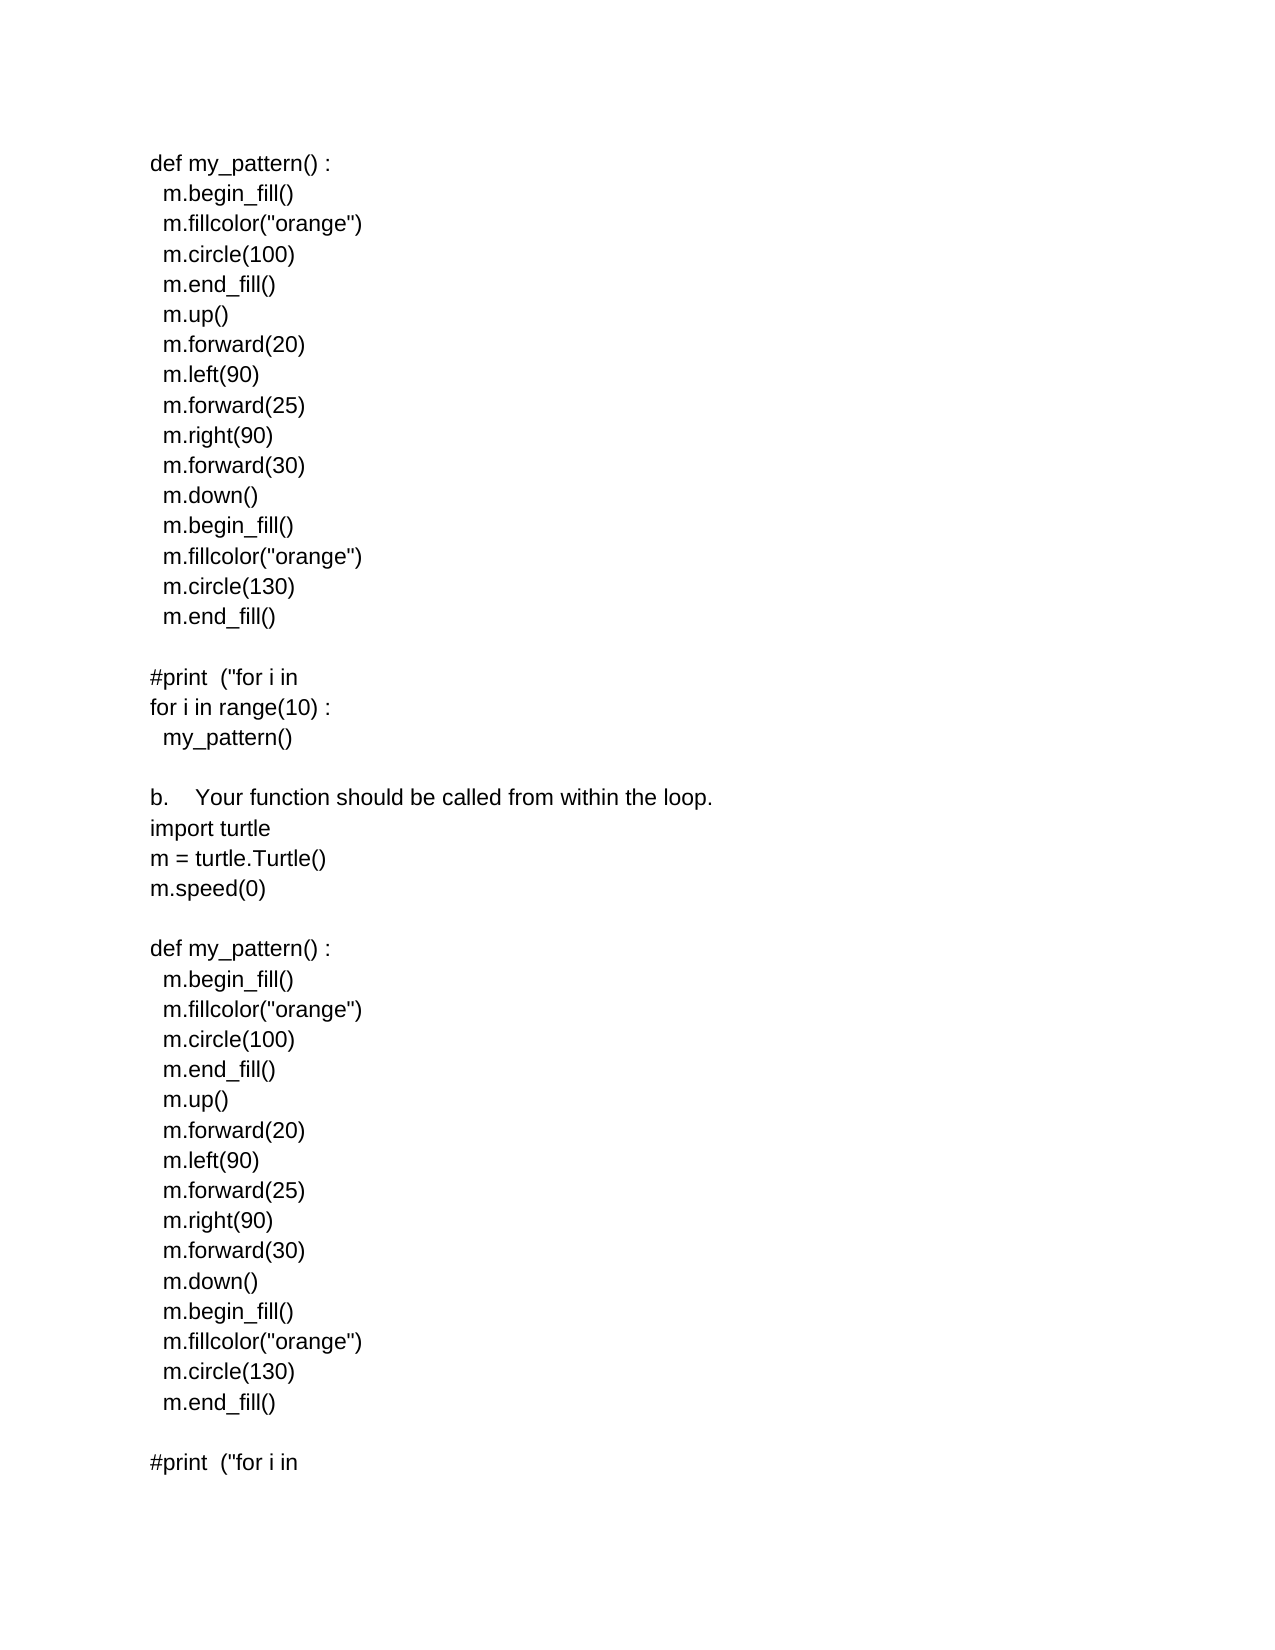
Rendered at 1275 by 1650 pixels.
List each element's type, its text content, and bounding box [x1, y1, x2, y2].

text m.begin_fill() [150, 1298, 1125, 1324]
text m.fillcolor("orange") [150, 996, 1125, 1022]
text m.circle(100) [150, 1026, 1125, 1052]
text m.circle(100) [150, 241, 1125, 267]
text m.circle(130) [150, 1358, 1125, 1385]
text m.begin_fill() [150, 966, 1125, 992]
text m.forward(25) [150, 392, 1125, 418]
text m.end_fill() [150, 1388, 1125, 1415]
text m.up() [150, 301, 1125, 327]
text m.forward(30) [150, 452, 1125, 478]
text m.circle(130) [150, 573, 1125, 599]
text m.fillcolor("orange") [150, 210, 1125, 237]
text m.end_fill() [150, 603, 1125, 629]
text import turtle [150, 814, 1125, 841]
text m.fillcolor("orange") [150, 543, 1125, 569]
text m.begin_fill() [150, 180, 1125, 207]
text m.end_fill() [150, 271, 1125, 297]
text m.end_fill() [150, 1056, 1125, 1083]
text my_pattern() [150, 724, 1125, 750]
text m.speed(0) [150, 875, 1125, 901]
text m.down() [150, 482, 1125, 509]
text m.forward(20) [150, 331, 1125, 358]
text for i in range(10) : [150, 694, 1125, 720]
text m = turtle.Turtle() [150, 845, 1125, 871]
text m.forward(25) [150, 1177, 1125, 1203]
text m.forward(20) [150, 1117, 1125, 1143]
text b. Your function should be called from within the loop. [150, 784, 1125, 811]
text m.up() [150, 1086, 1125, 1113]
text def my_pattern() : [150, 935, 1125, 962]
text m.left(90) [150, 361, 1125, 388]
text m.begin_fill() [150, 512, 1125, 539]
text m.left(90) [150, 1147, 1125, 1173]
text m.fillcolor("orange") [150, 1328, 1125, 1354]
text m.down() [150, 1268, 1125, 1294]
text #print ("for i in [150, 663, 1125, 690]
text def my_pattern() : [150, 150, 1125, 176]
text m.right(90) [150, 1207, 1125, 1234]
text m.right(90) [150, 422, 1125, 448]
text m.forward(30) [150, 1237, 1125, 1264]
text #print ("for i in [150, 1449, 1125, 1475]
